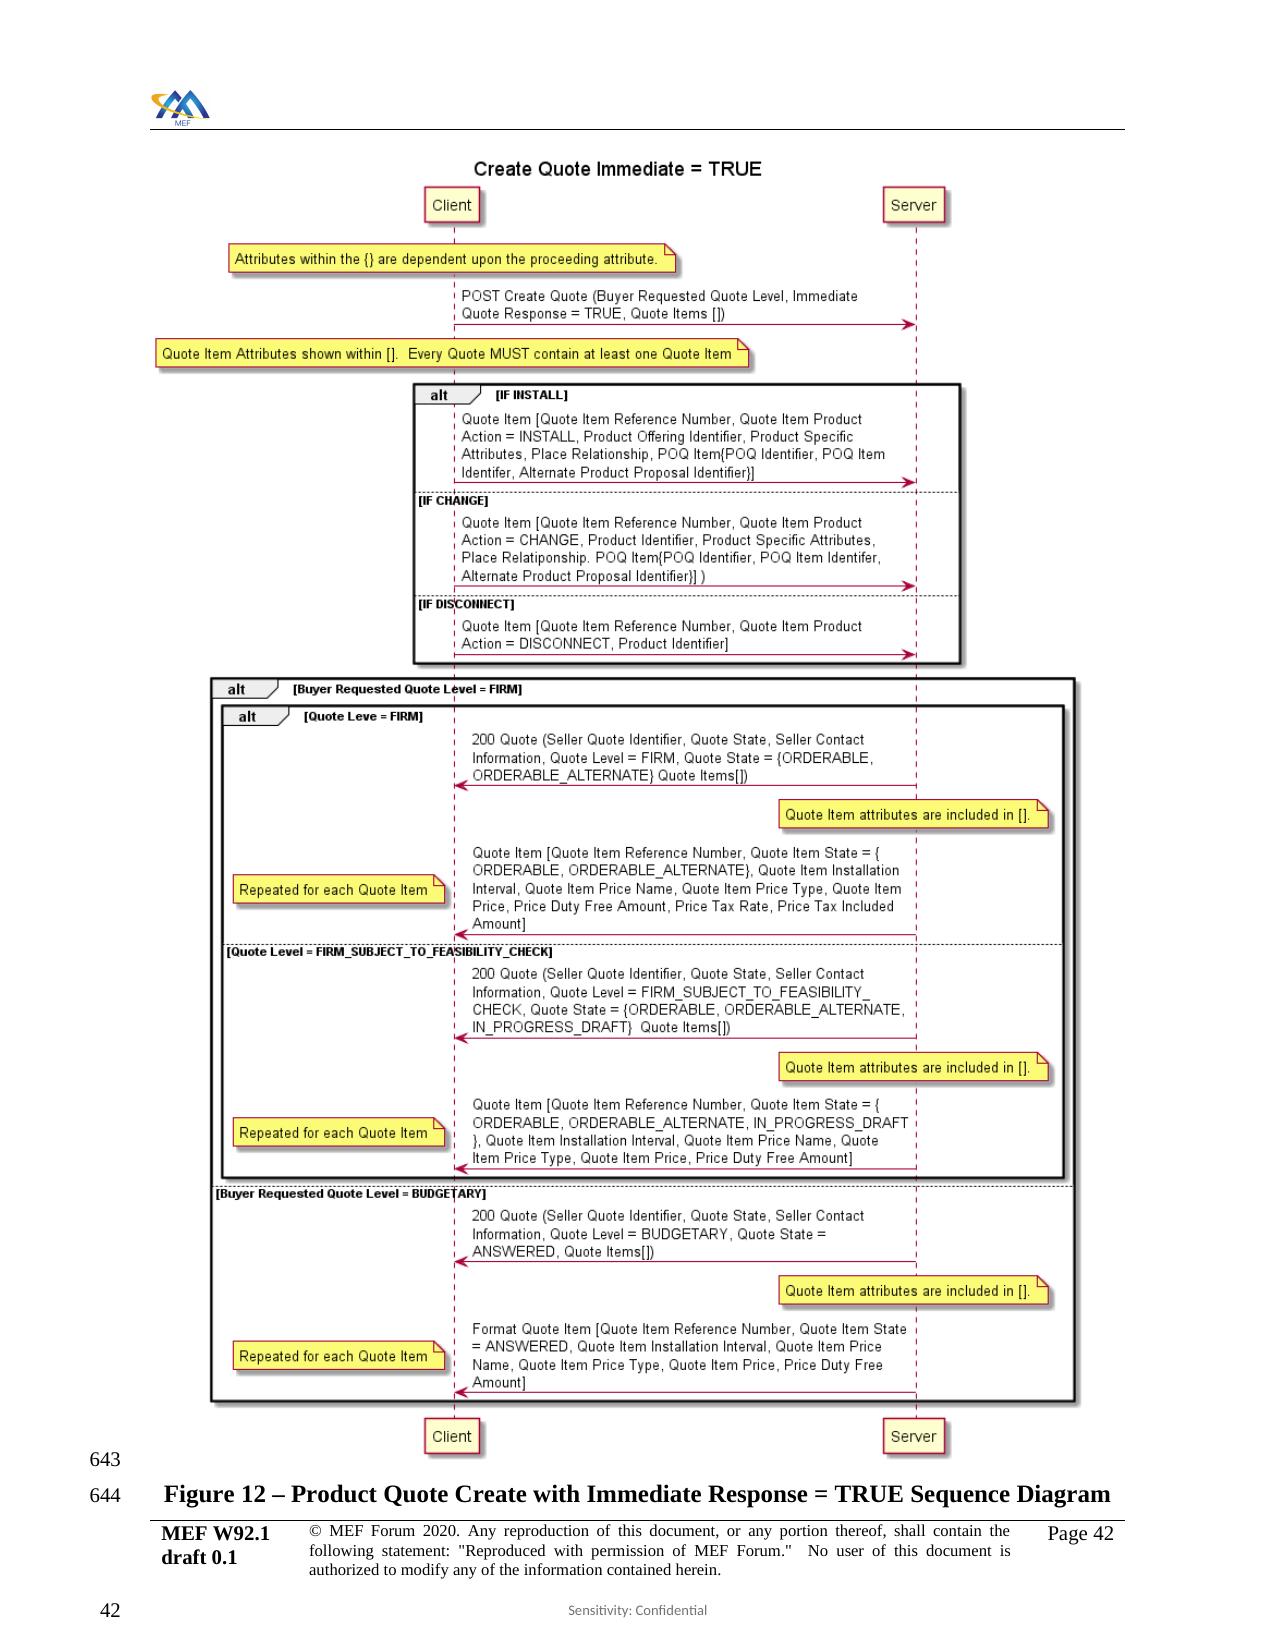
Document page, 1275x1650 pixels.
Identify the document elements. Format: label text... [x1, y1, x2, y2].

picture [150, 90, 211, 127]
picture [150, 142, 1088, 1467]
text Figure 12 – Product Quote Create with Immediate Response = TRUE Sequence Diagram [150, 1479, 1125, 1507]
